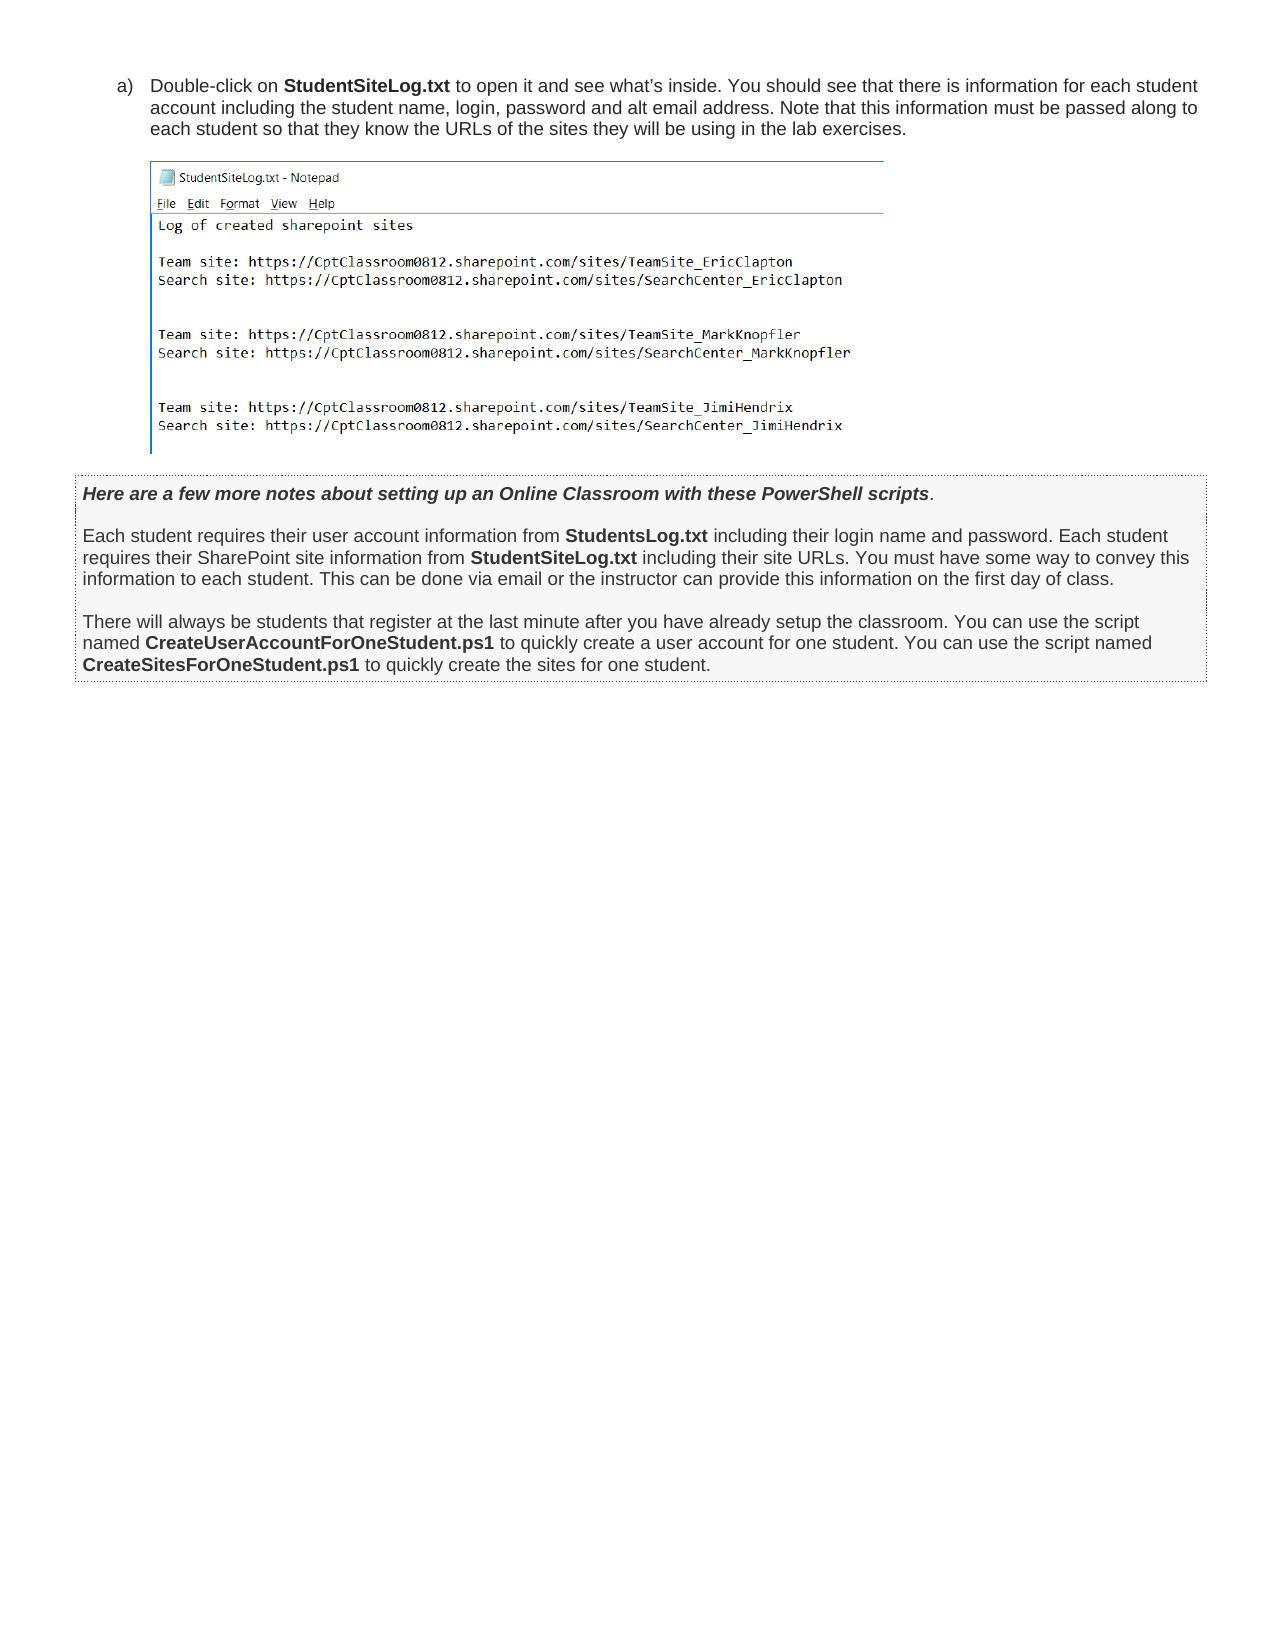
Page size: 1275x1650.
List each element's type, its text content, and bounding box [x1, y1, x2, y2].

text There will always be students that register at the last minute after you have already setup the classroom. You can use the script named CreateUserAccountForOneStudent.ps1 to quickly create a user account for one student. You can use the script named CreateSitesForOneStudent.ps1 to quickly create the sites for one student. [75, 603, 1207, 682]
picture [150, 161, 884, 454]
text Each student requires their user account information from StudentsLog.txt including their login name and password. Each student requires their SharePoint site information from StudentSiteLog.txt including their site URLs. You must have some way to convey this information to each student. This can be done via email or the instructor can provide this information on the first day of class. [75, 518, 1207, 590]
text Double-click on StudentSiteLog.txt to open it and see what’s inside. You should see that there is information for each student account including the student name, login, password and alt email address. Note that this information must be passed along to each student so that they know the URLs of the sites they will be using in the lab exercises. [117, 75, 1200, 140]
text Here are a few more notes about setting up an Online Classroom with these PowerShell scripts. [75, 475, 1207, 504]
